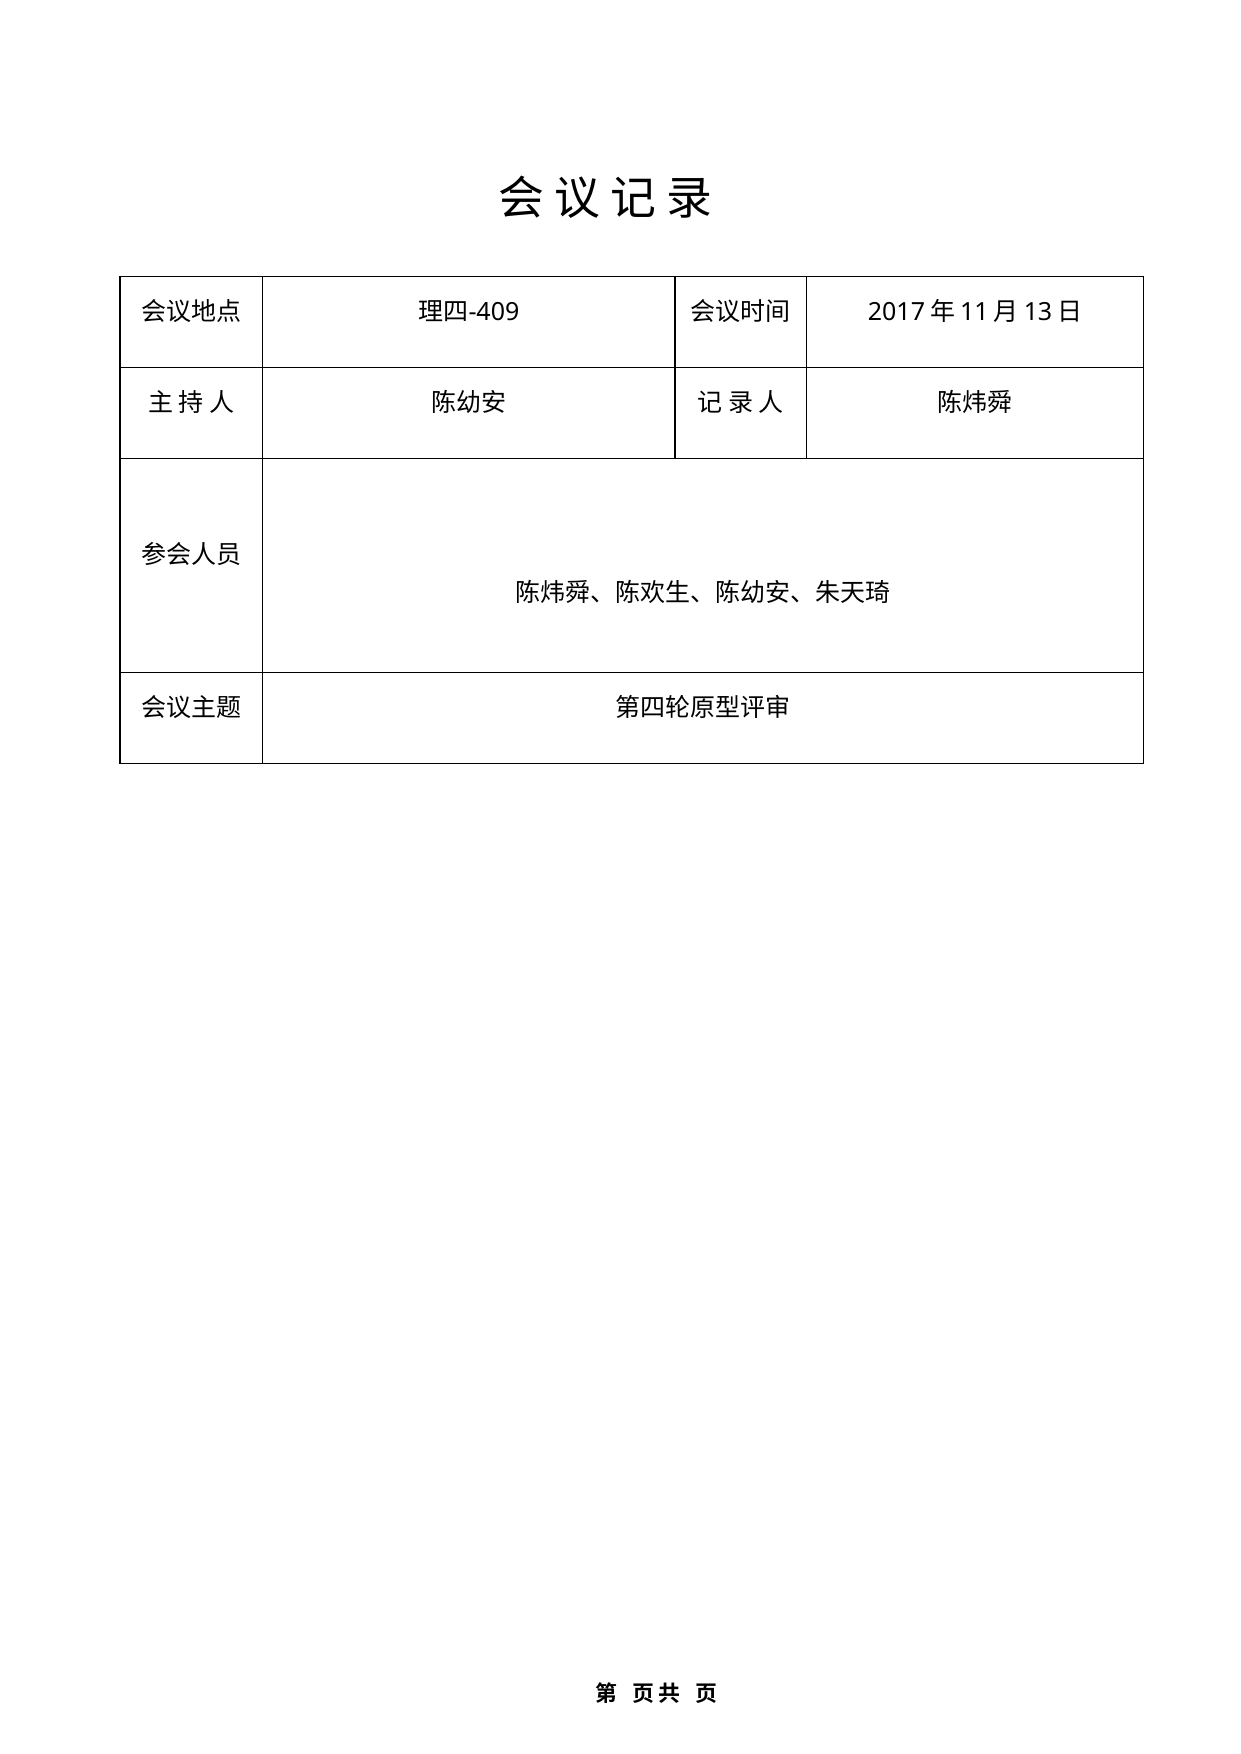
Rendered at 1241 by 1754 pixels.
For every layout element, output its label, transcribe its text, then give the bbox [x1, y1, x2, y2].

table_header 2017年11月13日 [807, 277, 1143, 367]
table_cell 第四轮原型评审 [263, 673, 1143, 763]
table_header 理四-409 [263, 277, 674, 367]
table_header 会议时间 [676, 277, 806, 367]
text 会 议 记 录 [131, 146, 1181, 243]
table_cell 会议主题 [121, 673, 262, 763]
table_cell 陈炜舜、陈欢生、陈幼安、朱天琦 [263, 459, 1143, 672]
table_cell 主 持 人 [121, 368, 262, 458]
table_cell 陈幼安 [263, 368, 674, 458]
table_header 会议地点 [121, 277, 262, 367]
table_cell 陈炜舜 [807, 368, 1143, 458]
table_cell 记 录 人 [676, 368, 806, 458]
table_cell 参会人员 [121, 459, 262, 672]
